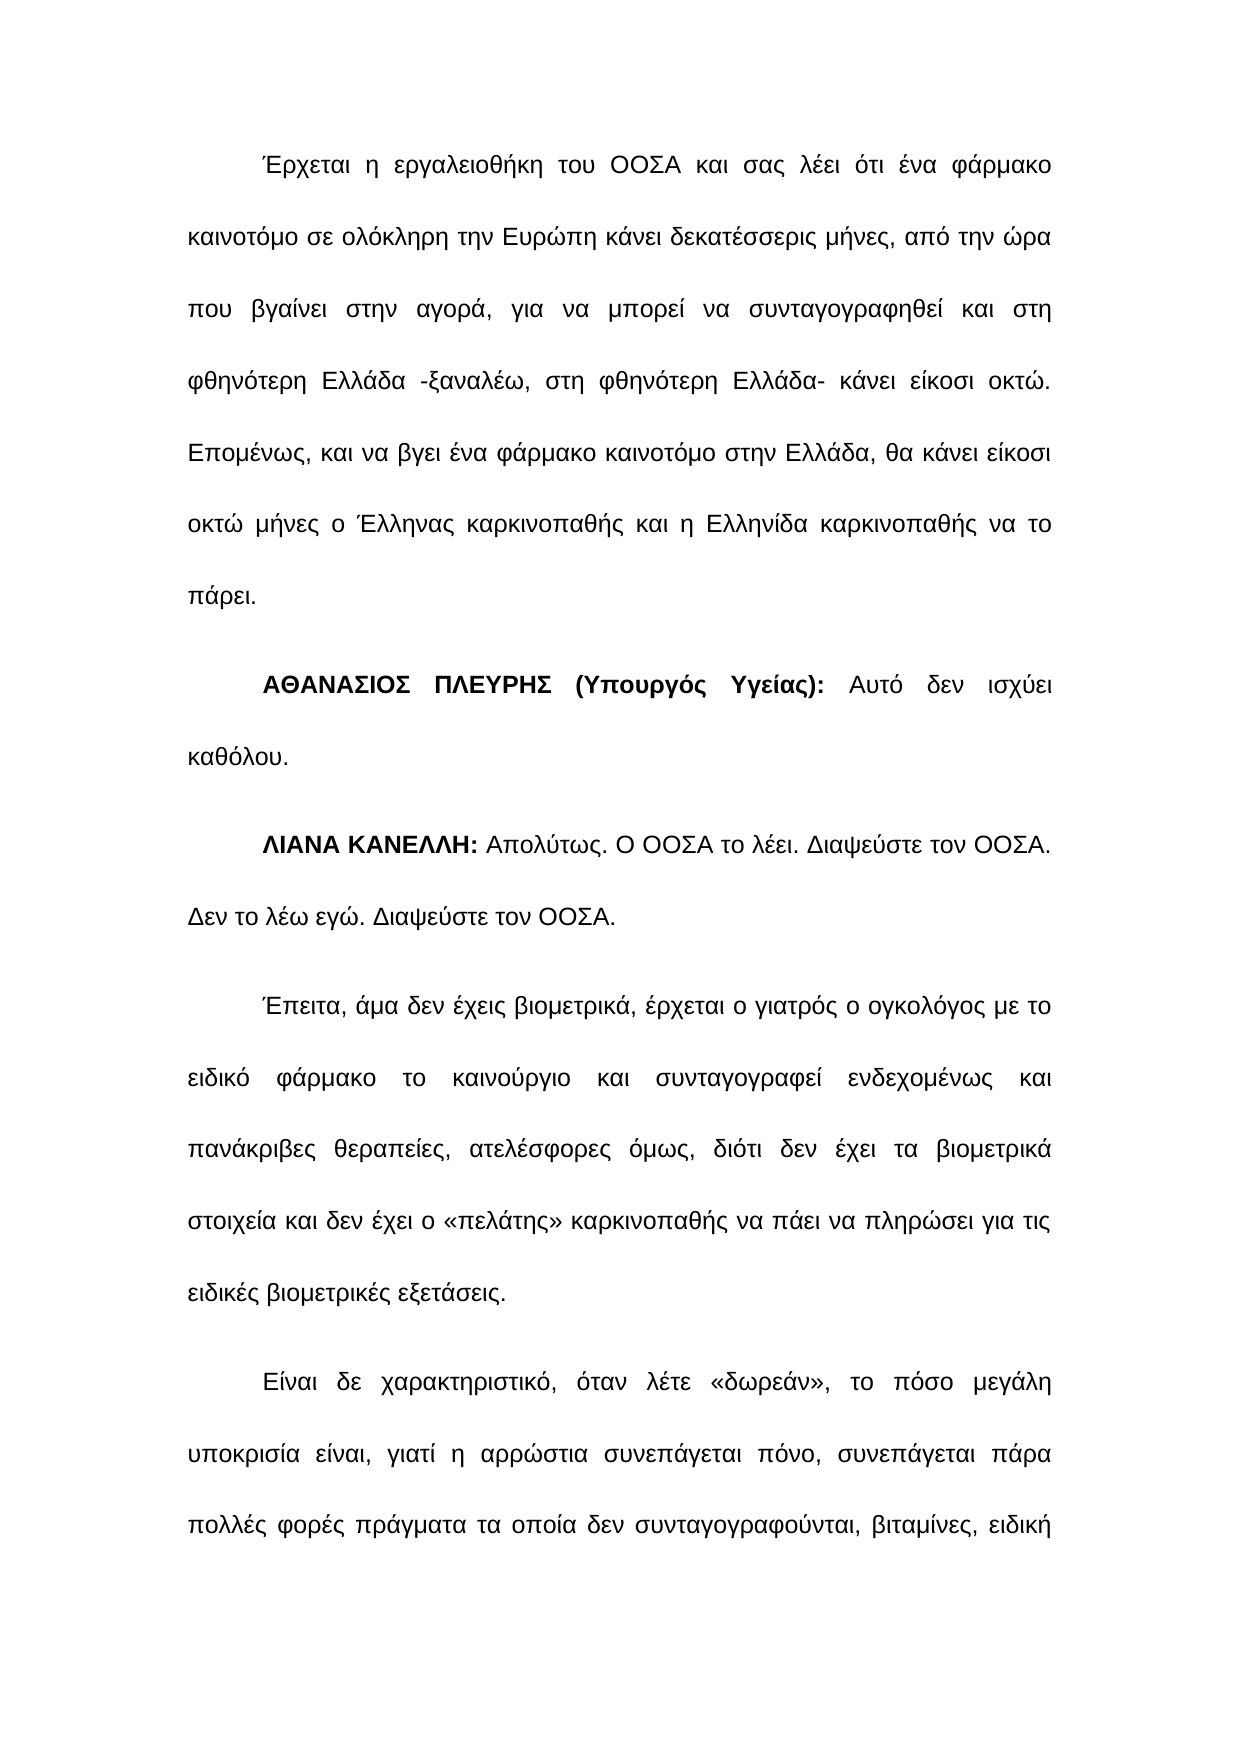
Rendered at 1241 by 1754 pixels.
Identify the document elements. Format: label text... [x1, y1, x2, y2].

text Έρχεται η εργαλειοθήκη του ΟΟΣΑ και σας λέει ότι ένα φάρμακο καινοτόμο σε ολόκληρη την Ευρώπη κάνει δεκατέσσερις μήνες, από την ώρα που βγαίνει στην αγορά, για να μπορεί να συνταγογραφηθεί και στη φθηνότερη Ελλάδα -ξαναλέω, στη φθηνότερη Ελλάδα- κάνει είκοσι οκτώ. Επομένως, και να βγει ένα φάρμακο καινοτόμο στην Ελλάδα, θα κάνει είκοσι οκτώ μήνες ο Έλληνας καρκινοπαθής και η Ελληνίδα καρκινοπαθής να το πάρει. [187, 150, 1053, 610]
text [187, 1367, 1053, 1539]
text ΛΙΑΝΑ ΚΑΝΕΛΛΗ: Απολύτως. Ο ΟΟΣΑ το λέει. Διαψεύστε τον ΟΟΣΑ. Δεν το λέω εγώ. Διαψεύστε τον ΟΟΣΑ. [187, 830, 1053, 931]
text Έπειτα, άμα δεν έχεις βιομετρικά, έρχεται ο γιατρός ο ογκολόγος με το ειδικό φάρμακο το καινούργιο και συνταγογραφεί ενδεχομένως και πανάκριβες θεραπείες, ατελέσφορες όμως, διότι δεν έχει τα βιομετρικά στοιχεία και δεν έχει ο «πελάτης» καρκινοπαθής να πάει να πληρώσει για τις ειδικές βιομετρικές εξετάσεις. [187, 991, 1053, 1307]
text ΑΘΑΝΑΣΙΟΣ ΠΛΕΥΡΗΣ (Υπουργός Υγείας): Αυτό δεν ισχύει καθόλου. [187, 670, 1053, 770]
